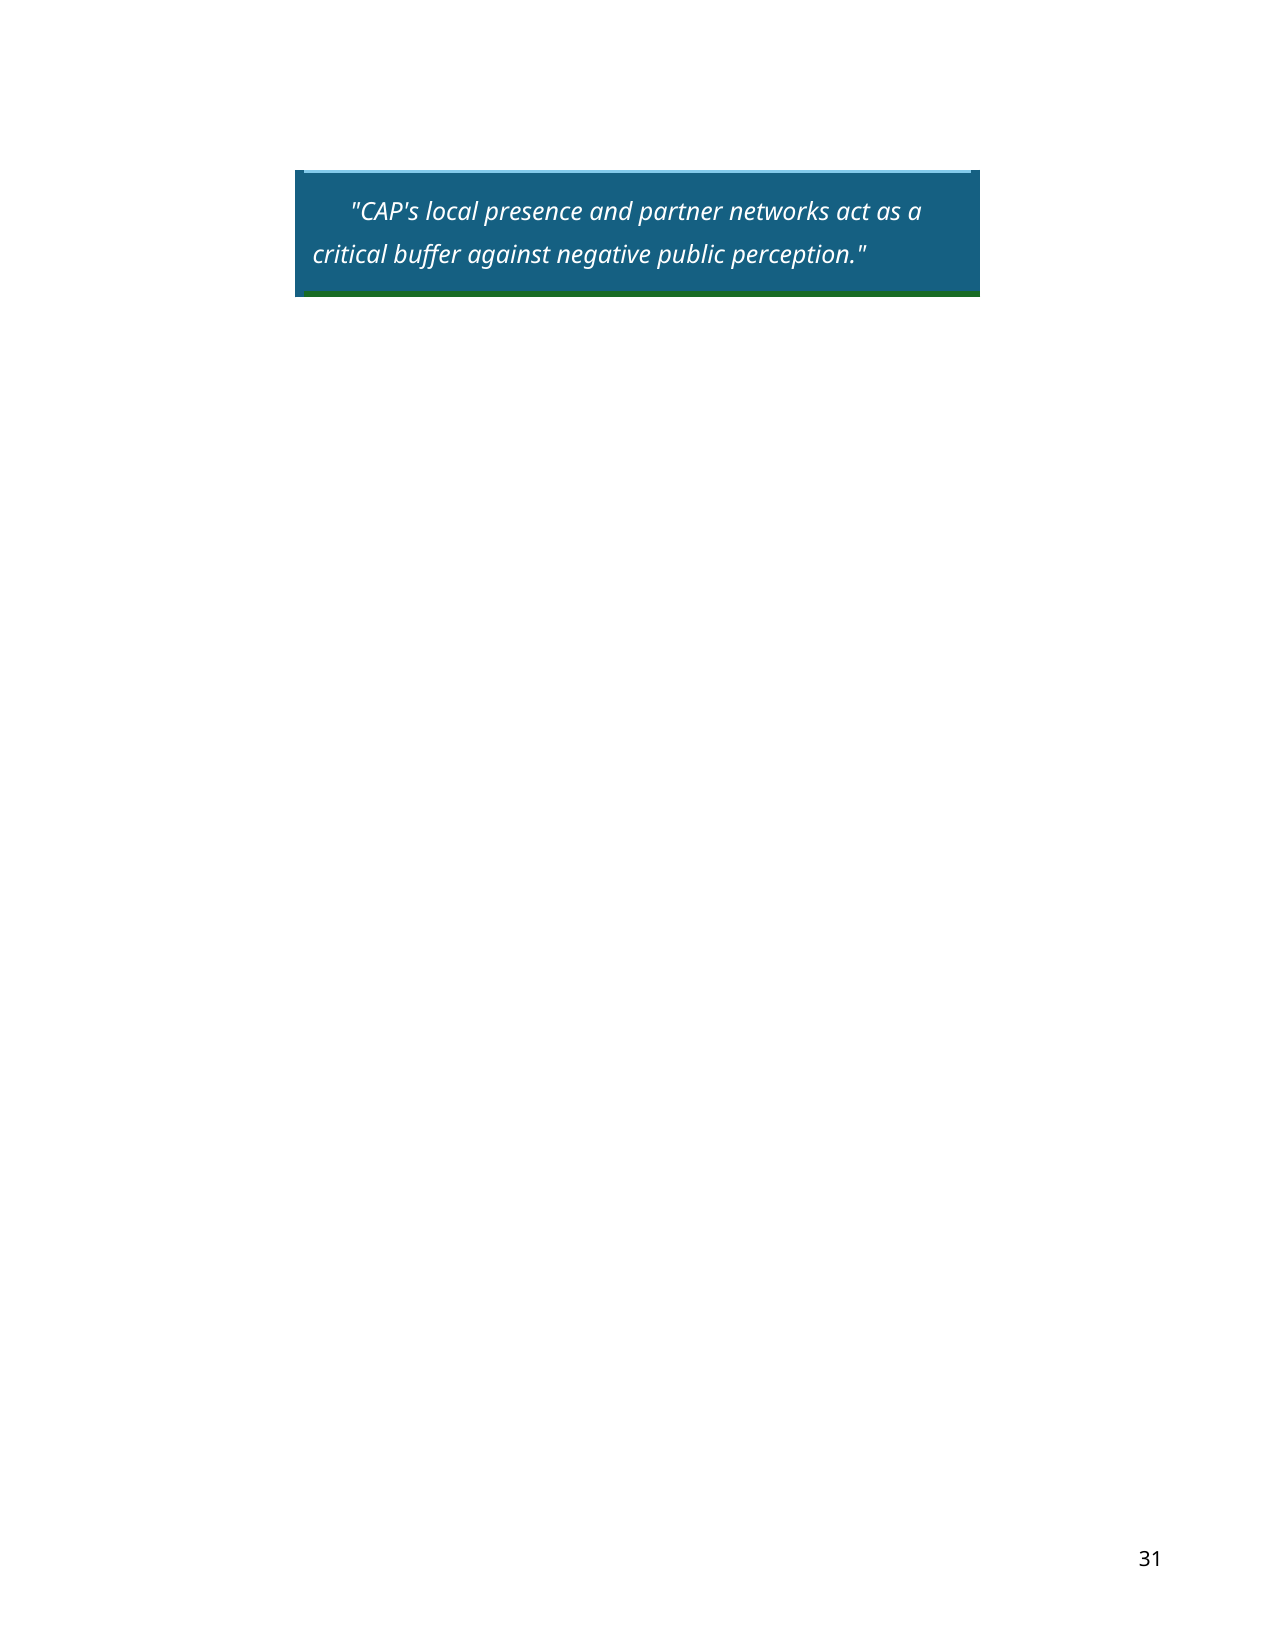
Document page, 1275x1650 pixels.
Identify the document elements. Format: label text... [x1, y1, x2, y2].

text "CAP's local presence and partner networks act as a critical buffer against negative public perception." [304, 173, 971, 291]
